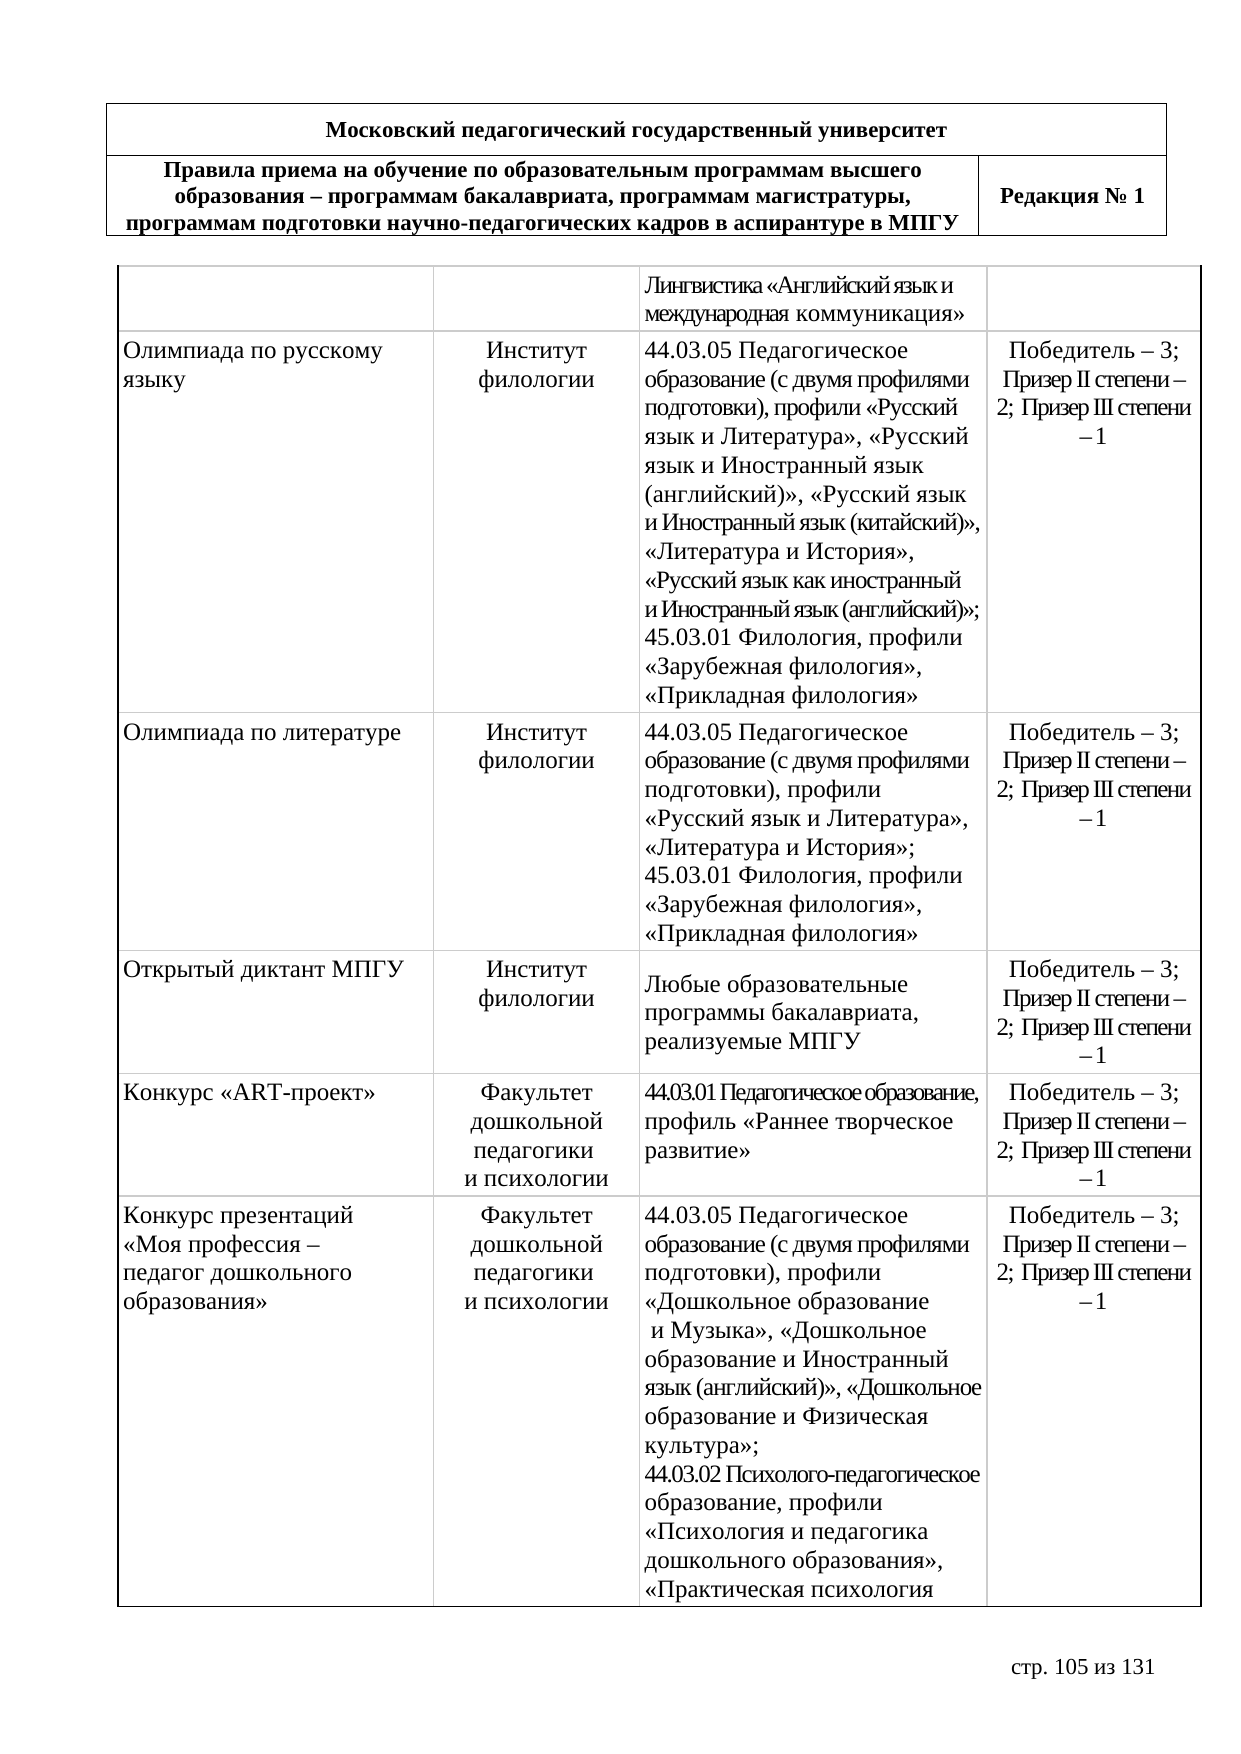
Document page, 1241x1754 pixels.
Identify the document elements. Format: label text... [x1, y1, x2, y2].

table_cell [119, 267, 433, 330]
table_cell Институт филологии [434, 332, 639, 712]
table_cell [434, 267, 639, 330]
table_cell 44.03.05 Педагогическое образование (с двумя профилями подготовки), профили «Русский язык и Литература», «Литература и История»; 45.03.01 Филология, профили «Зарубежная филология», «Прикладная филология» [640, 713, 986, 950]
table_cell Победитель – 3; Призер II степени – 2; Призер III степени – 1 [988, 713, 1200, 950]
table_cell Институт филологии [434, 951, 639, 1072]
table_cell Победитель – 3; Призер II степени – 2; Призер III степени – 1 [988, 951, 1200, 1072]
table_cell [434, 1197, 639, 1606]
table_cell Победитель – 3; Призер II степени – 2; Призер III степени – 1 [988, 332, 1200, 712]
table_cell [640, 1197, 986, 1606]
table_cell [640, 267, 986, 330]
table_cell Победитель – 3; Призер II степени – 2; Призер III степени – 1 [988, 1074, 1200, 1195]
table_cell Олимпиада по русскому языку [119, 332, 433, 712]
table_cell Любые образовательные программы бакалавриата, реализуемые МПГУ [640, 951, 986, 1072]
table_cell Конкурс «ART-проект» [119, 1074, 433, 1195]
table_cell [988, 1197, 1200, 1606]
table_cell 44.03.01 Педагогическое образование, профиль «Раннее творческое развитие» [640, 1074, 986, 1195]
table_cell 44.03.05 Педагогическое образование (с двумя профилями подготовки), профили «Русский язык и Литература», «Русский язык и Иностранный язык (английский)», «Русский язык и Иностранный язык (китайский)», «Литература и История», «Русский язык как иностранный и Иностранный язык (английский)»; 45.03.01 Филология, профили «Зарубежная филология», «Прикладная филология» [640, 332, 986, 712]
table_cell Институт филологии [434, 713, 639, 950]
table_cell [988, 267, 1200, 330]
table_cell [119, 1197, 433, 1606]
table_cell Факультет дошкольной педагогики и психологии [434, 1074, 639, 1195]
table_cell Открытый диктант МПГУ [119, 951, 433, 1072]
table_cell Олимпиада по литературе [119, 713, 433, 950]
